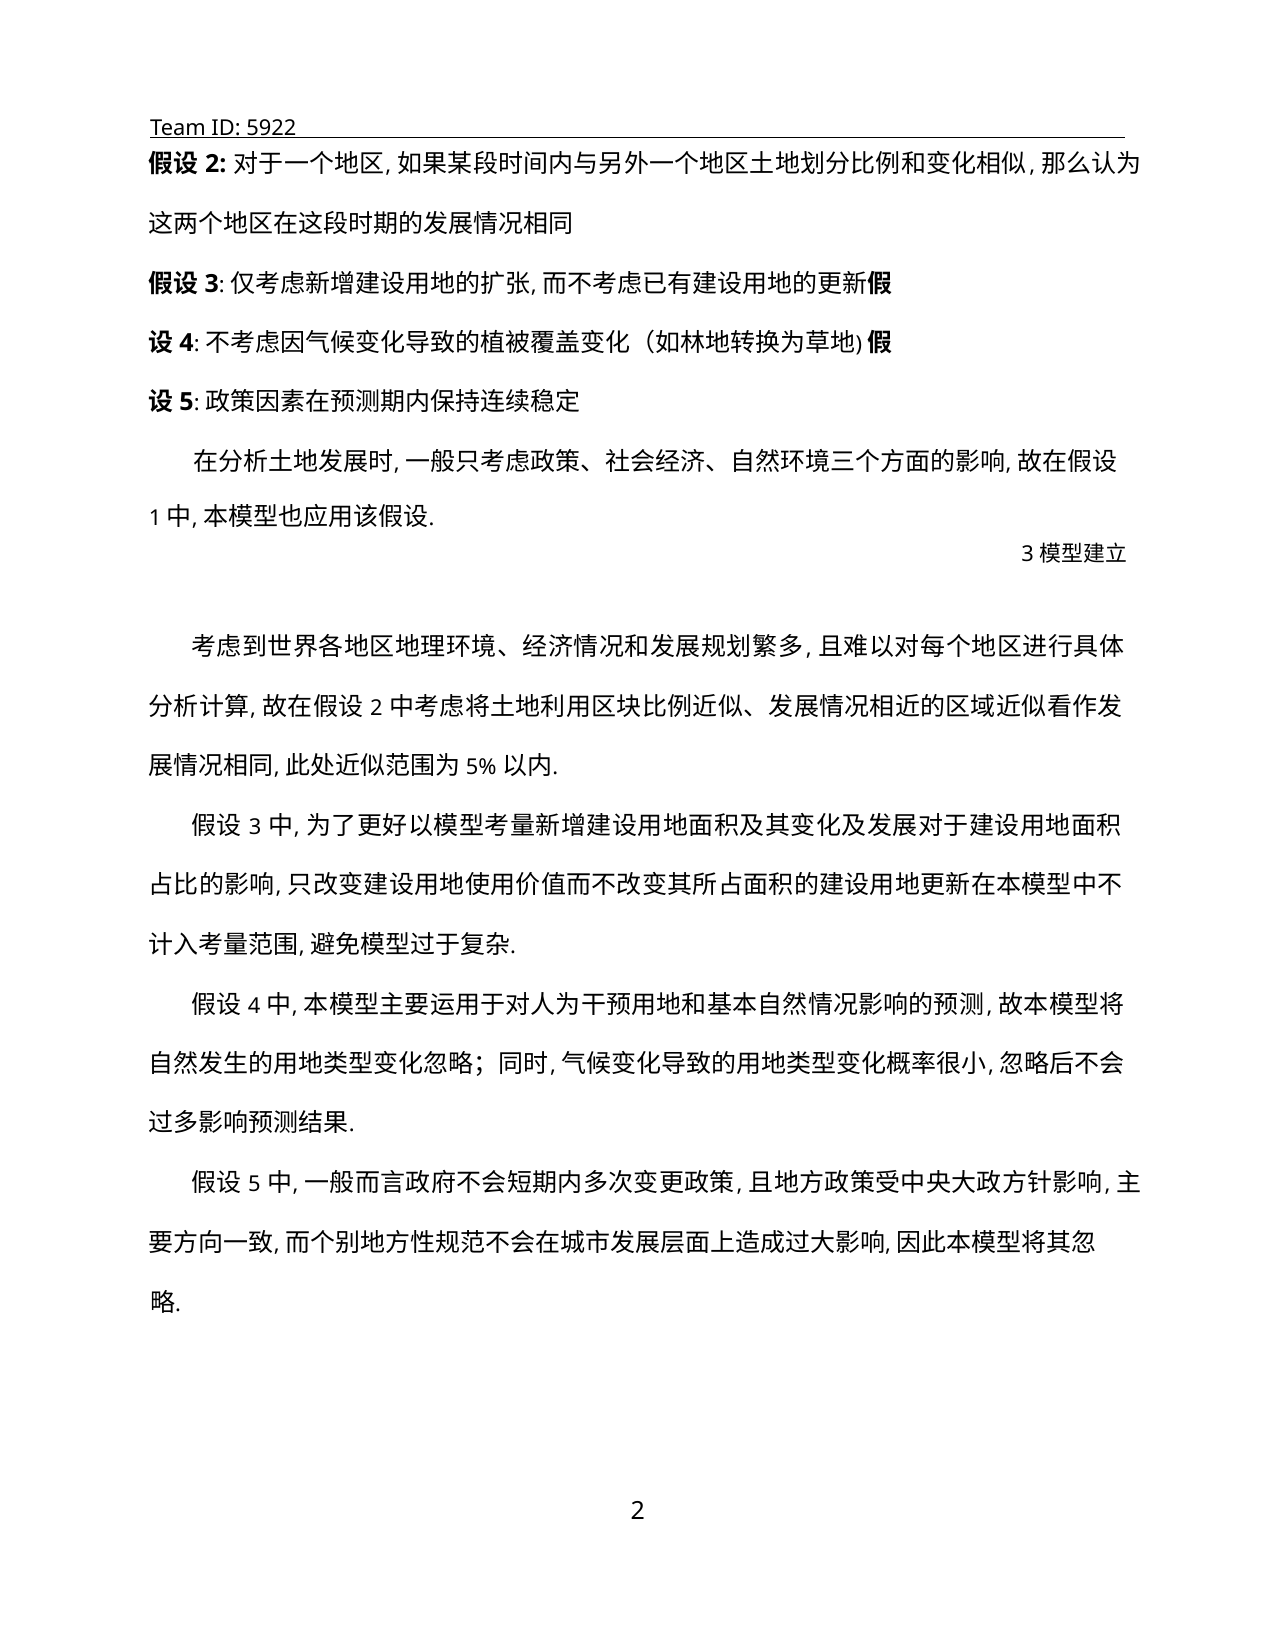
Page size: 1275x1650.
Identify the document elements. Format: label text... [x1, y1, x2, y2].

text 在分析土地发展时, 一般只考虑政策、社会经济、自然环境三个方面的影响, 故在假设 [194, 442, 1142, 478]
text 考虑到世界各地区地理环境、经济情况和发展规划繁多, 且难以对每个地区进行具体分析计算, 故在假设 2 中考虑将土地利用区块比例近似、发展情况相近的区域近似看作发展情况相同, 此处近似范围为 5% 以内. [148, 627, 1125, 782]
text 假设 3 中, 为了更好以模型考量新增建设用地面积及其变化及发展对于建设用地面积占比的影响, 只改变建设用地使用价值而不改变其所占面积的建设用地更新在本模型中不计入考量范围, 避免模型过于复杂. [148, 806, 1125, 961]
text 3 模型建立 [150, 536, 1127, 567]
text 假设 4 中, 本模型主要运用于对人为干预用地和基本自然情况影响的预测, 故本模型将自然发生的用地类型变化忽略；同时, 气候变化导致的用地类型变化概率很小, 忽略后不会过多影响预测结果. [148, 984, 1125, 1139]
text 假设 3: 仅考虑新增建设用地的扩张, 而不考虑已有建设用地的更新假设 4: 不考虑因气候变化导致的植被覆盖变化（如林地转换为草地) 假设 5: 政策因素在预测期内保持连续稳定 [148, 263, 893, 418]
text 假设 5 中, 一般而言政府不会短期内多次变更政策, 且地方政策受中央大政方针影响, 主要方向一致, 而个别地方性规范不会在城市发展层面上造成过大影响, 因此本模型将其忽 [148, 1163, 1142, 1258]
text 1 中, 本模型也应用该假设. [148, 496, 1142, 532]
text 假设 2: 对于一个地区, 如果某段时间内与另外一个地区土地划分比例和变化相似, 那么认为这两个地区在这段时期的发展情况相同 [148, 144, 1142, 239]
text 略. [150, 1282, 1142, 1318]
